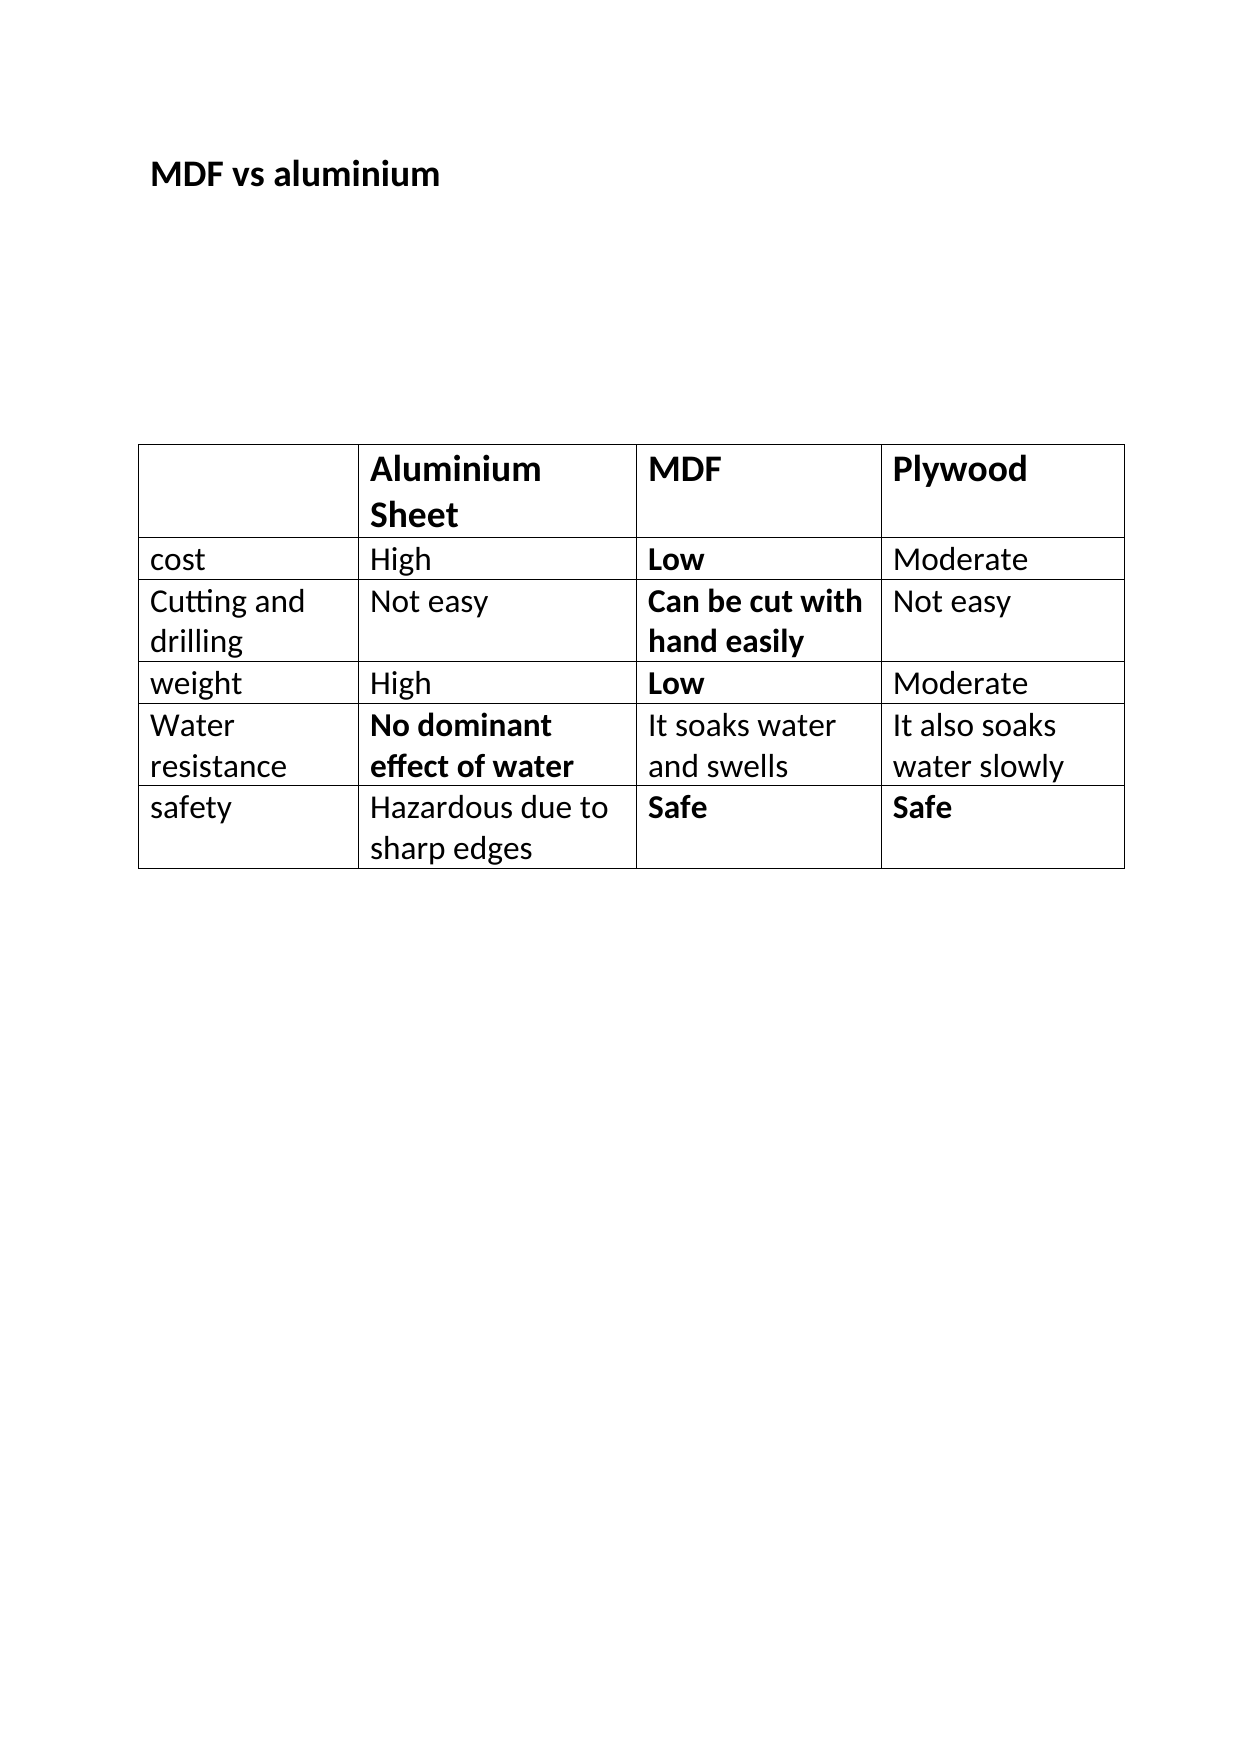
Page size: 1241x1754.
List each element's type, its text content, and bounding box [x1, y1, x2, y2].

table_cell cost [139, 538, 358, 579]
table_cell High [359, 662, 636, 703]
table_cell Hazardous due to sharp edges [359, 786, 636, 868]
table_cell safety [139, 786, 358, 868]
table_cell Low [637, 538, 881, 579]
table_cell Safe [637, 786, 881, 868]
table_cell High [359, 538, 636, 579]
text MDF vs aluminium [150, 150, 1090, 196]
table_cell Water resistance [139, 704, 358, 785]
table_cell It soaks water and swells [637, 704, 881, 785]
table_header MDF [637, 445, 881, 537]
table_cell No dominant effect of water [359, 704, 636, 785]
table_cell Cutting and drilling [139, 580, 358, 661]
table_cell It also soaks water slowly [882, 704, 1124, 785]
table_cell Low [637, 662, 881, 703]
table_cell Can be cut with hand easily [637, 580, 881, 661]
table_header Aluminium Sheet [359, 445, 636, 537]
table_cell Moderate [882, 662, 1124, 703]
table_cell Safe [882, 786, 1124, 868]
table_cell Not easy [882, 580, 1124, 661]
table_header [139, 445, 358, 537]
table_cell weight [139, 662, 358, 703]
table_cell Moderate [882, 538, 1124, 579]
table_cell Not easy [359, 580, 636, 661]
table_header Plywood [882, 445, 1124, 537]
